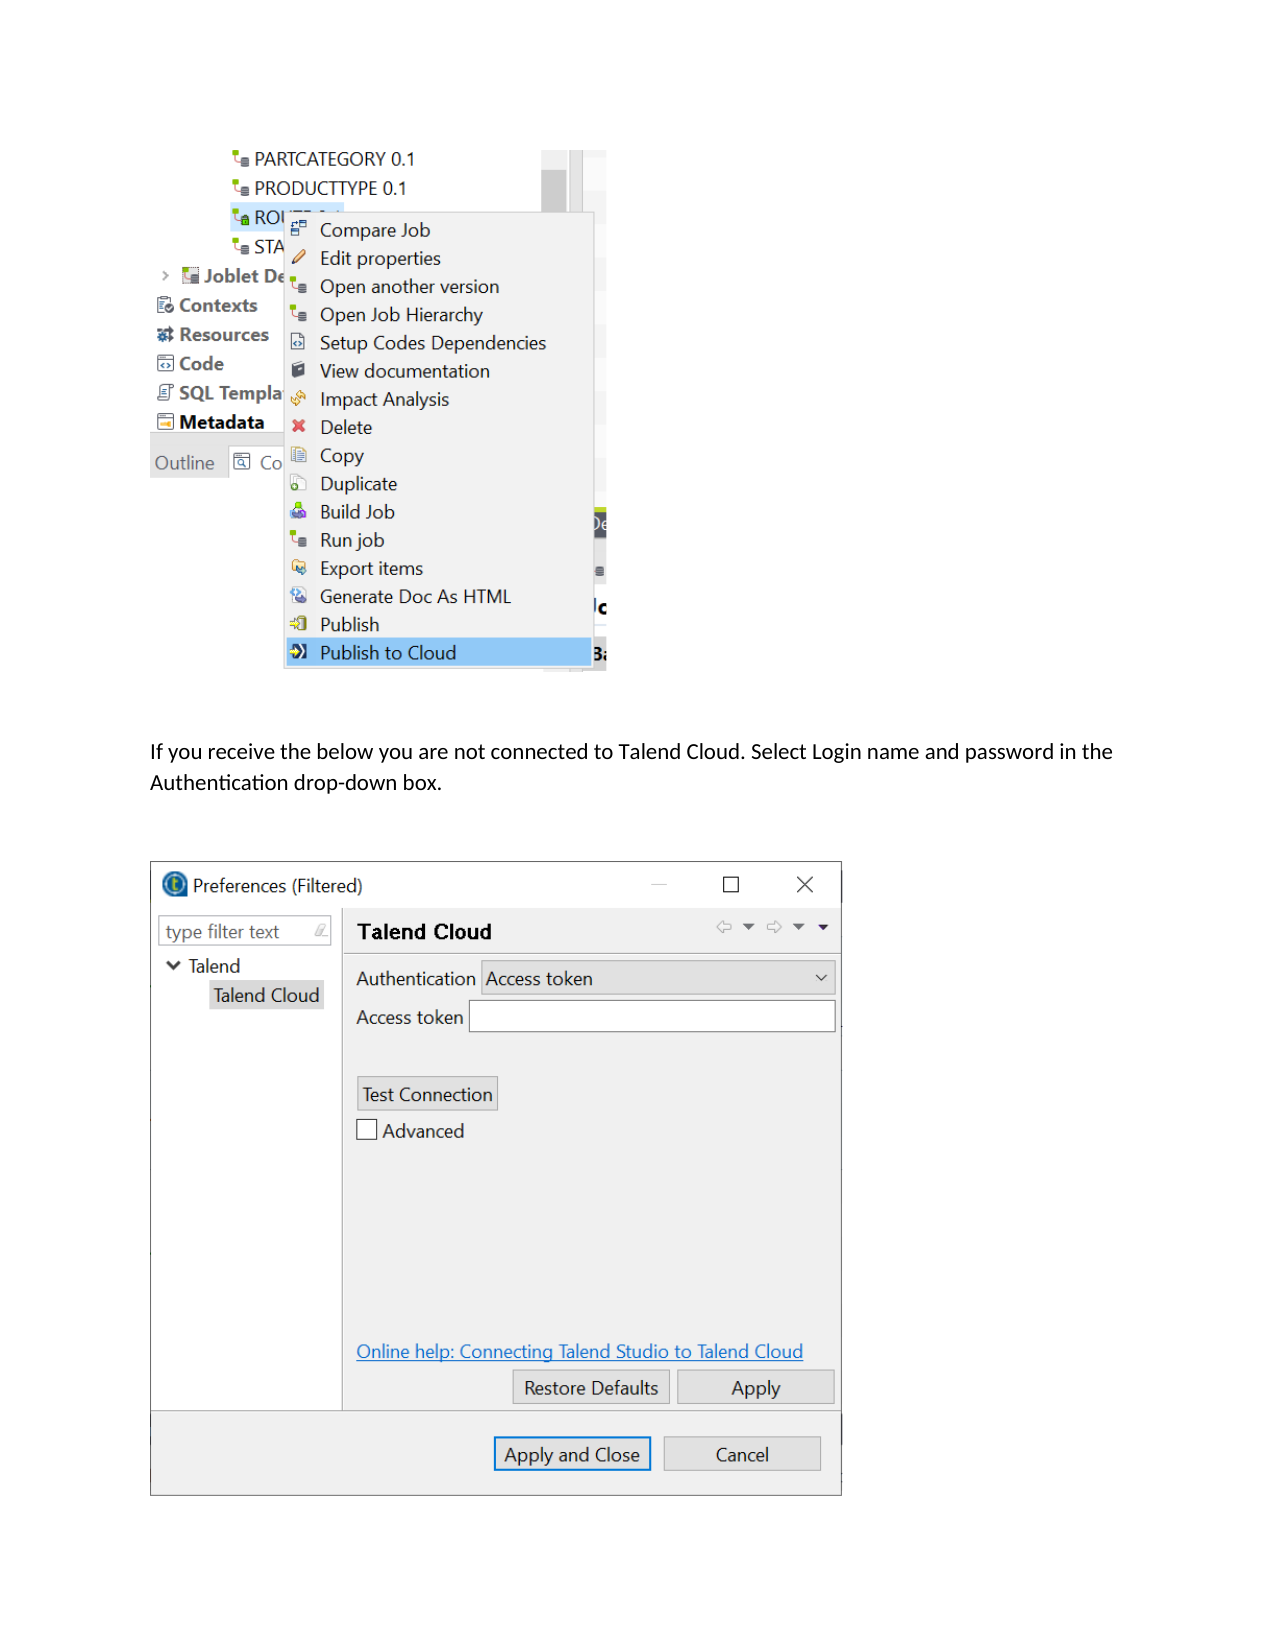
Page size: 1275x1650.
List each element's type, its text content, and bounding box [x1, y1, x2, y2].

picture [150, 861, 843, 1498]
picture [150, 150, 607, 672]
text If you receive the below you are not connected to Talend Cloud. Select Login name and password in the Authentication drop-down box. [150, 737, 1125, 796]
